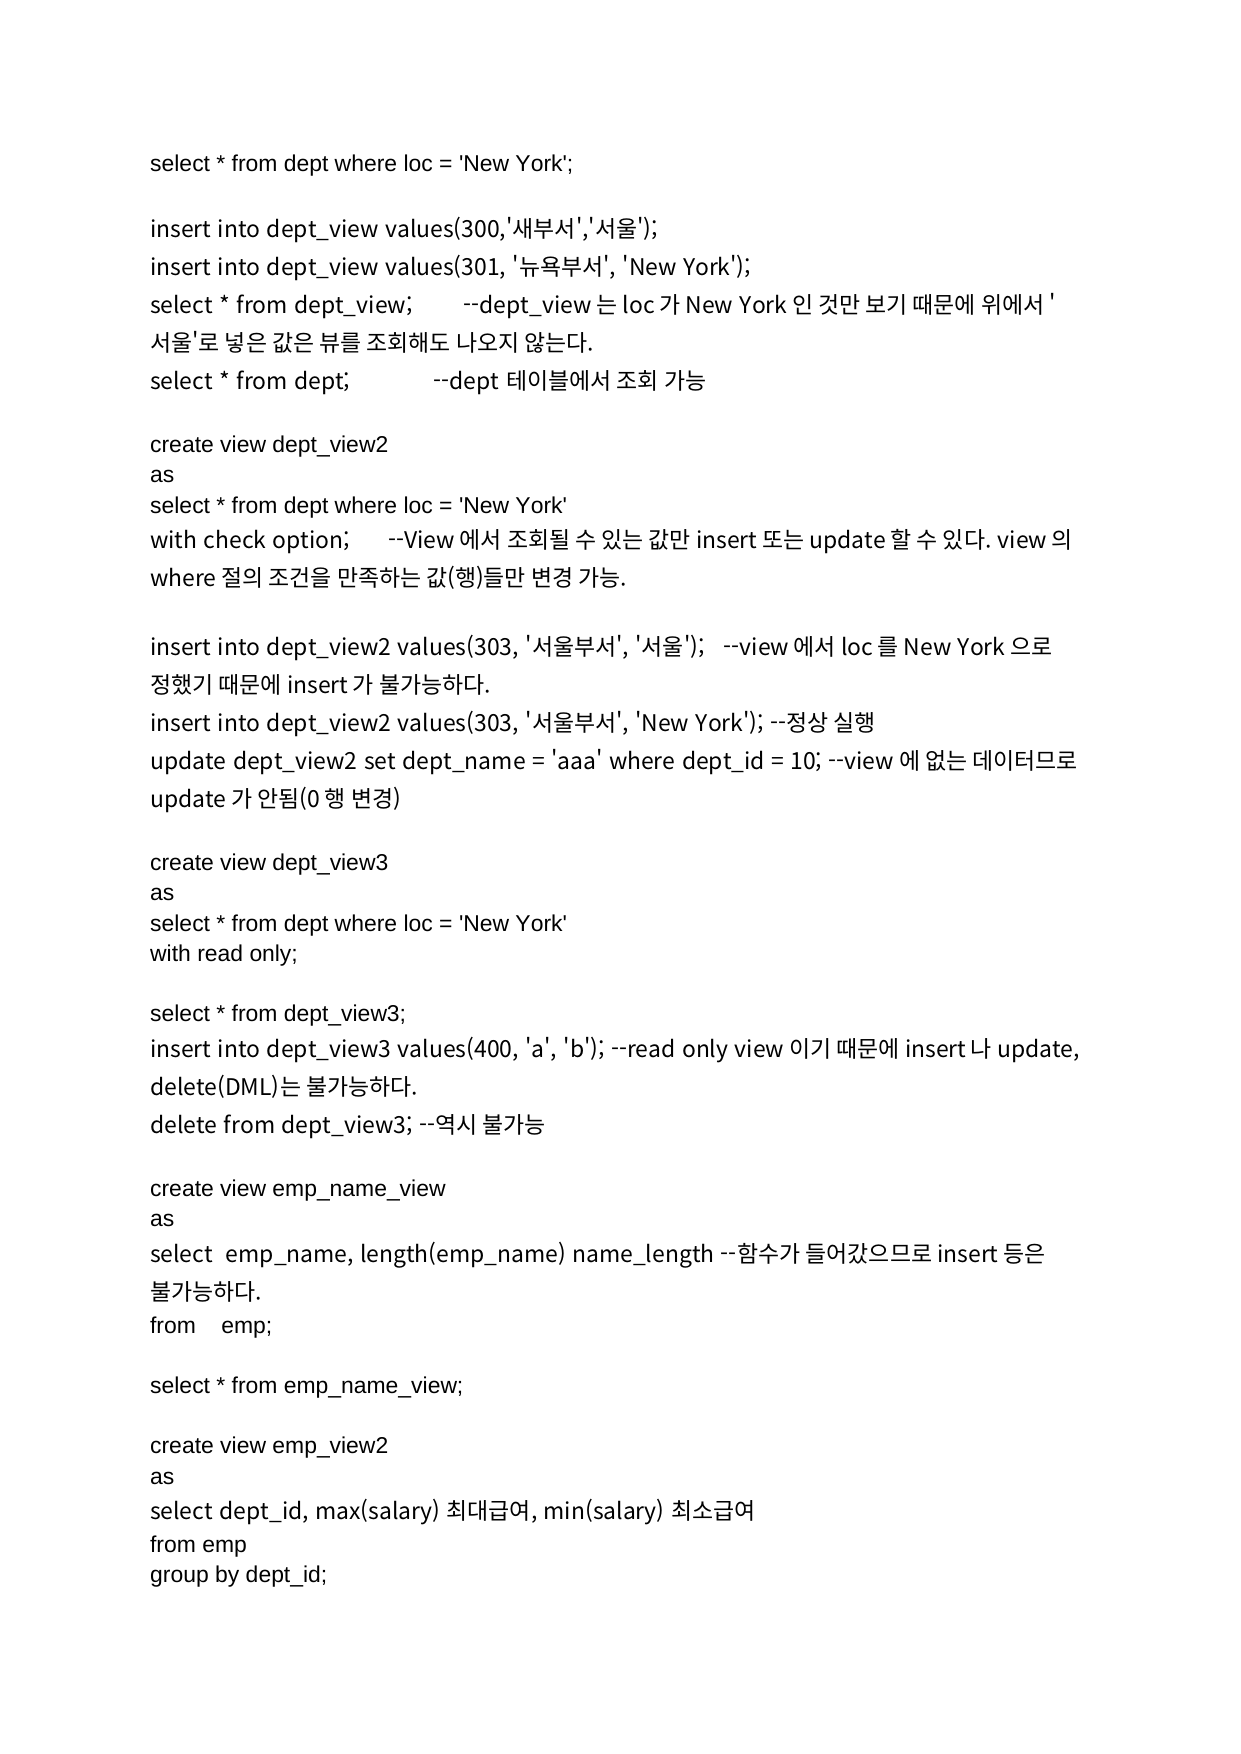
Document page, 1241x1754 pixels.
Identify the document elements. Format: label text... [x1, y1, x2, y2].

text update dept_view2 set dept_name = 'aaa' where dept_id = 10; --view에 없는 데이터므로 update가 안됨(0행 변경) [150, 743, 1090, 814]
text select * from dept where loc = 'New York' [150, 492, 1090, 518]
text as [150, 461, 1090, 488]
text delete from dept_view3; --역시 불가능 [150, 1107, 1090, 1140]
text from emp; [150, 1312, 1090, 1338]
text insert into dept_view values(301, '뉴욕부서', 'New York'); [150, 248, 1090, 282]
text create view emp_view2 [150, 1432, 1090, 1459]
text select emp_name, length(emp_name) name_length --함수가 들어갔으므로 insert등은 불가능하다. [150, 1235, 1090, 1307]
text select * from dept where loc = 'New York' [150, 909, 1090, 936]
text select * from dept_view3; [150, 1000, 1090, 1027]
text from emp [150, 1531, 1090, 1557]
text with read only; [150, 940, 1090, 966]
text select dept_id, max(salary) 최대급여, min(salary) 최소급여 [150, 1493, 1090, 1526]
text insert into dept_view3 values(400, 'a', 'b'); --read only view이기 때문에 insert나 update, delete(DML)는 불가능하다. [150, 1030, 1090, 1102]
text select * from dept where loc = 'New York'; [150, 150, 1090, 176]
text with check option; --View에서 조회될 수 있는 값만 insert또는 update할 수 있다. view의 where절의 조건을 만족하는 값(행)들만 변경 가능. [150, 522, 1090, 593]
text create view dept_view2 [150, 431, 1090, 458]
text select * from dept_view; --dept_view는 loc가 New York인 것만 보기 때문에 위에서 '서울'로 넣은 값은 뷰를 조회해도 나오지 않는다. [150, 287, 1090, 358]
text select * from dept; --dept 테이블에서 조회 가능 [150, 363, 1090, 396]
text as [150, 1463, 1090, 1489]
text insert into dept_view2 values(303, '서울부서', 'New York'); --정상 실행 [150, 704, 1090, 738]
text as [150, 879, 1090, 906]
text select * from emp_name_view; [150, 1372, 1090, 1398]
text create view dept_view3 [150, 849, 1090, 876]
text insert into dept_view values(300,'새부서','서울'); [150, 210, 1090, 244]
text create view emp_name_view [150, 1175, 1090, 1201]
text as [150, 1205, 1090, 1232]
text group by dept_id; [150, 1561, 1090, 1588]
text insert into dept_view2 values(303, '서울부서', '서울'); --view에서 loc를 New York으로 정했기 때문에 insert가 불가능하다. [150, 628, 1090, 700]
